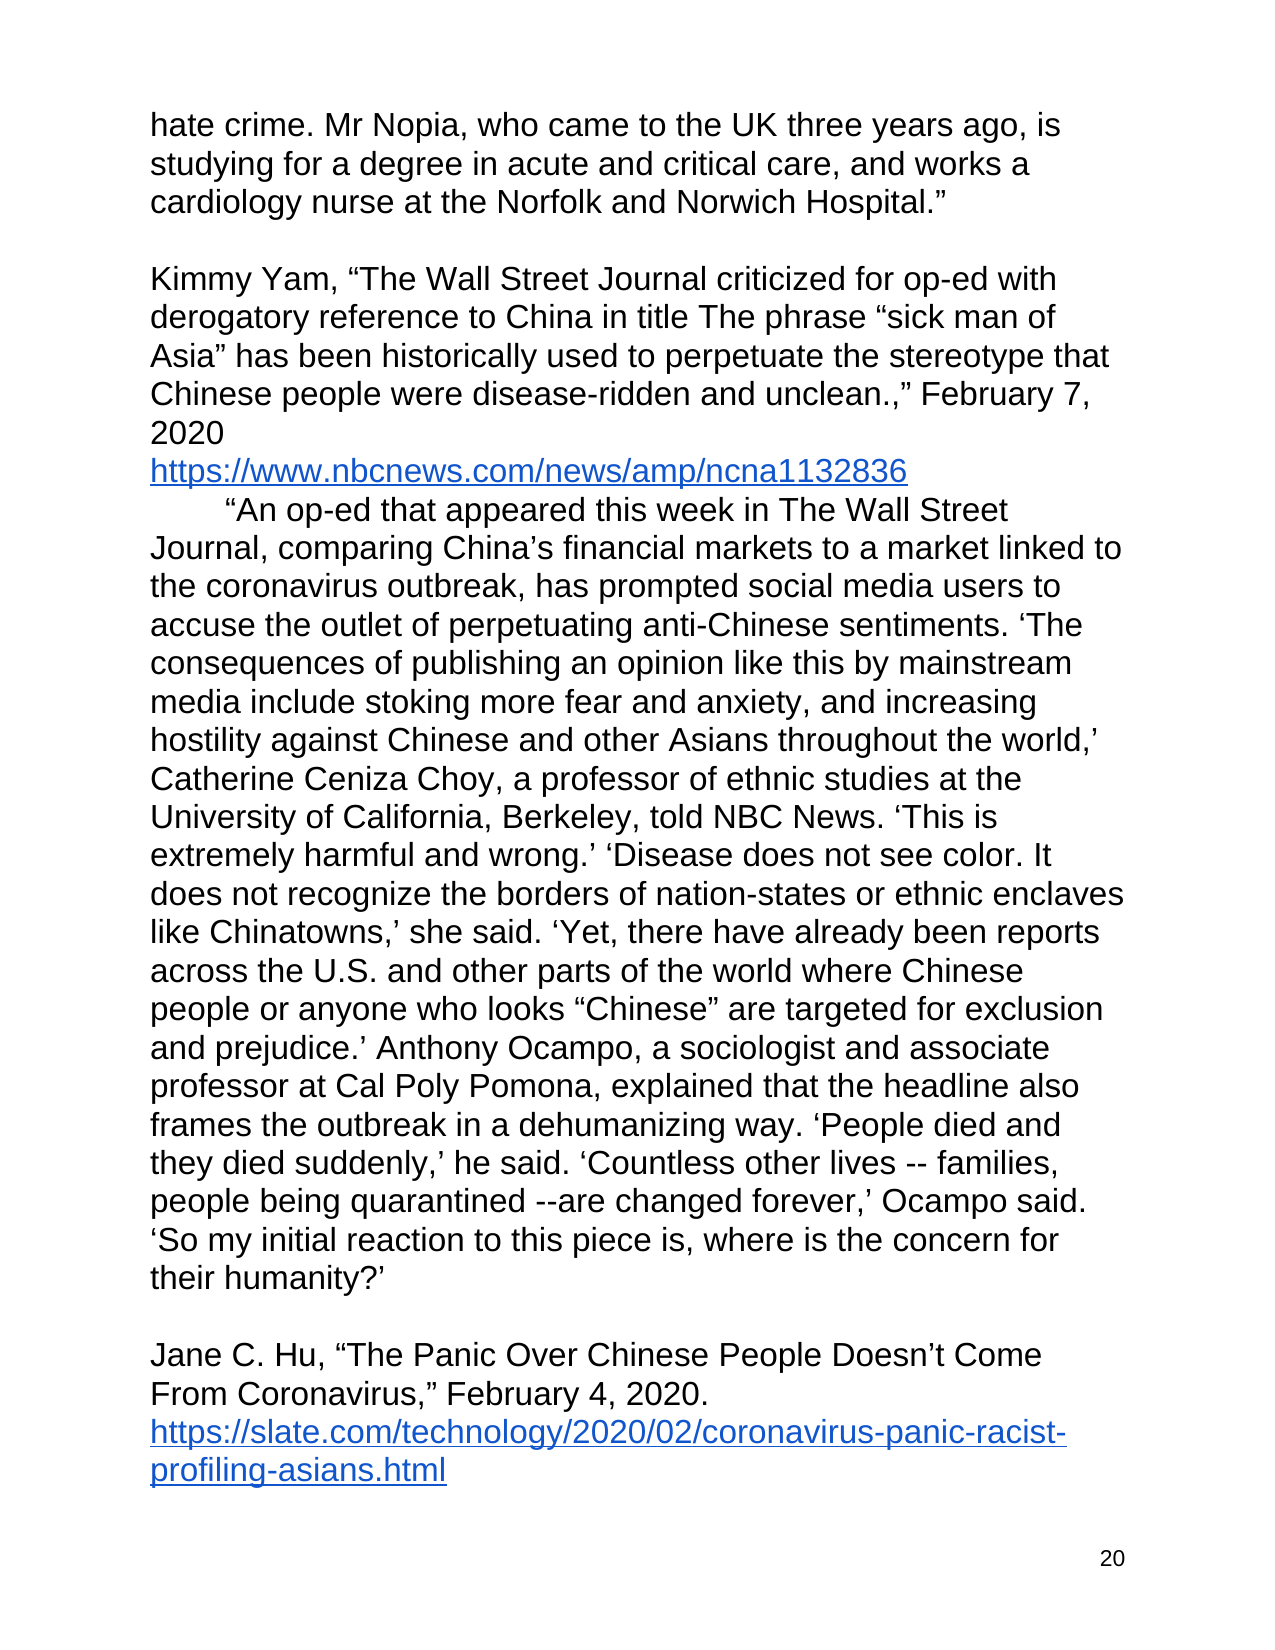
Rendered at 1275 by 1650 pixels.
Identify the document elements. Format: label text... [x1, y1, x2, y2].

text https://www.nbcnews.com/news/amp/ncna1132836 [150, 451, 1125, 489]
text Kimmy Yam, “The Wall Street Journal criticized for op-ed with derogatory reference to China in title The phrase “sick man of Asia” has been historically used to perpetuate the stereotype that Chinese people were disease-ridden and unclean.,” February 7, 2020 [150, 259, 1125, 451]
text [150, 105, 1125, 221]
text https://slate.com/technology/2020/02/coronavirus-panic-racist-profiling-asians.html [150, 1412, 1125, 1489]
text Jane C. Hu, “The Panic Over Chinese People Doesn’t Come From Coronavirus,” February 4, 2020. [150, 1335, 1125, 1412]
text “An op-ed that appeared this week in The Wall Street Journal, comparing China’s financial markets to a market linked to the coronavirus outbreak, has prompted social media users to accuse the outlet of perpetuating anti-Chinese sentiments. ‘The consequences of publishing an opinion like this by mainstream media include stoking more fear and anxiety, and increasing hostility against Chinese and other Asians throughout the world,’ Catherine Ceniza Choy, a professor of ethnic studies at the University of California, Berkeley, told NBC News. ‘This is extremely harmful and wrong.’ ‘Disease does not see color. It does not recognize the borders of nation-states or ethnic enclaves like Chinatowns,’ she said. ‘Yet, there have already been reports across the U.S. and other parts of the world where Chinese people or anyone who looks “Chinese” are targeted for exclusion and prejudice.’ Anthony Ocampo, a sociologist and associate professor at Cal Poly Pomona, explained that the headline also frames the outbreak in a dehumanizing way. ‘People died and they died suddenly,’ he said. ‘Countless other lives -- families, people being quarantined --are changed forever,’ Ocampo said. ‘So my initial reaction to this piece is, where is the concern for their humanity?’ [150, 489, 1125, 1297]
